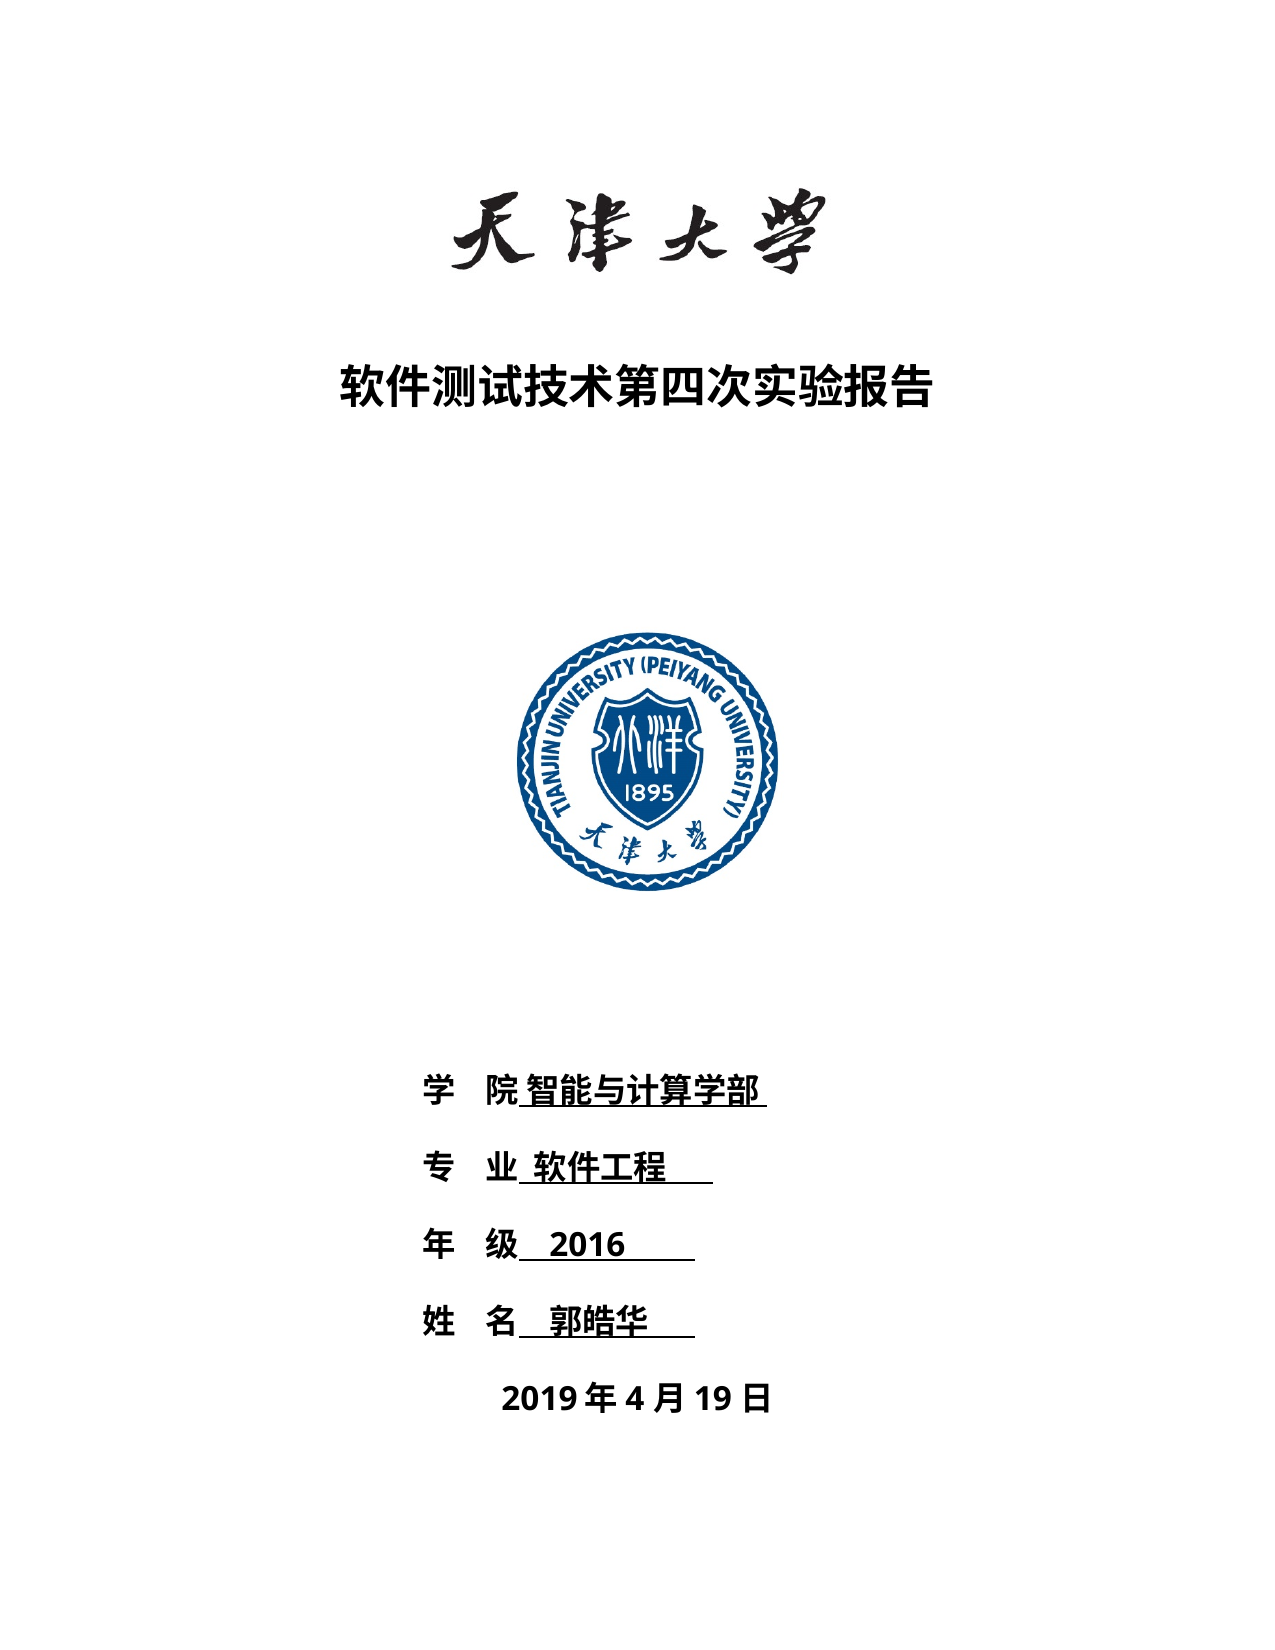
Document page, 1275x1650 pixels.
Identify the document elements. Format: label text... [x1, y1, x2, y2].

text 姓 名 郭皓华 [187, 1286, 1087, 1351]
text 专 业 软件工程 [187, 1132, 1087, 1197]
picture [427, 158, 848, 296]
text 软件测试技术第四次实验报告 [187, 335, 1087, 433]
text 学 院 智能与计算学部 [187, 1055, 1087, 1120]
text 2019年 4 月 19 日 [187, 1363, 1087, 1428]
picture [466, 606, 809, 922]
text 年 级 2016 [187, 1209, 1087, 1274]
